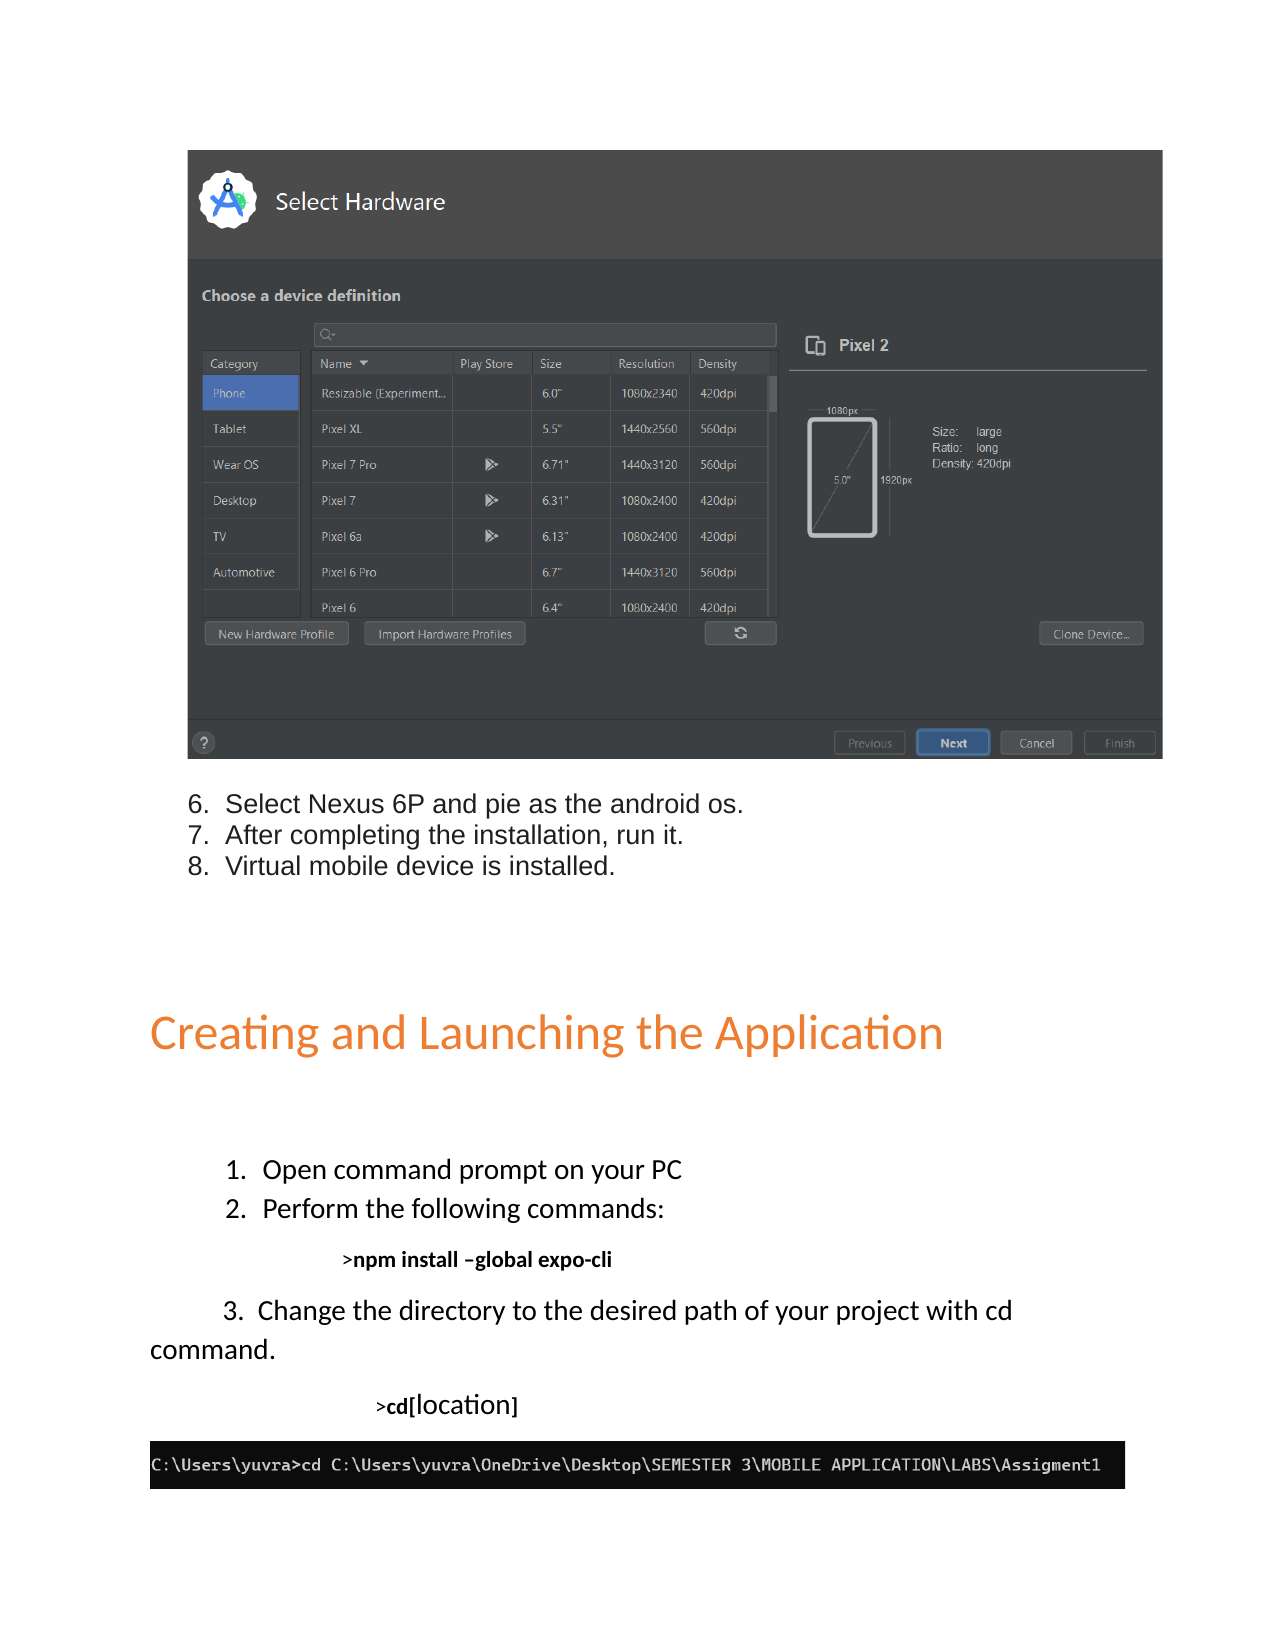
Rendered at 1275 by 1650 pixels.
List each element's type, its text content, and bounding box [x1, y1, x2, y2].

text 3. Change the directory to the desired path of your project with cd command. [150, 1292, 1125, 1366]
text >cd[location] [150, 1386, 1125, 1422]
picture [150, 1441, 1125, 1489]
text >npm install –global expo-cli [150, 1245, 1125, 1273]
list Open command prompt on your PC [225, 1151, 1125, 1187]
text Creating and Launching the Application [150, 1001, 1125, 1062]
list Perform the following commands: [225, 1190, 1125, 1225]
list After completing the installation, run it. [187, 819, 1125, 850]
list Virtual mobile device is installed. [187, 850, 1125, 881]
list Select Nexus 6P and pie as the android os. [187, 788, 1125, 819]
picture [187, 150, 1163, 759]
